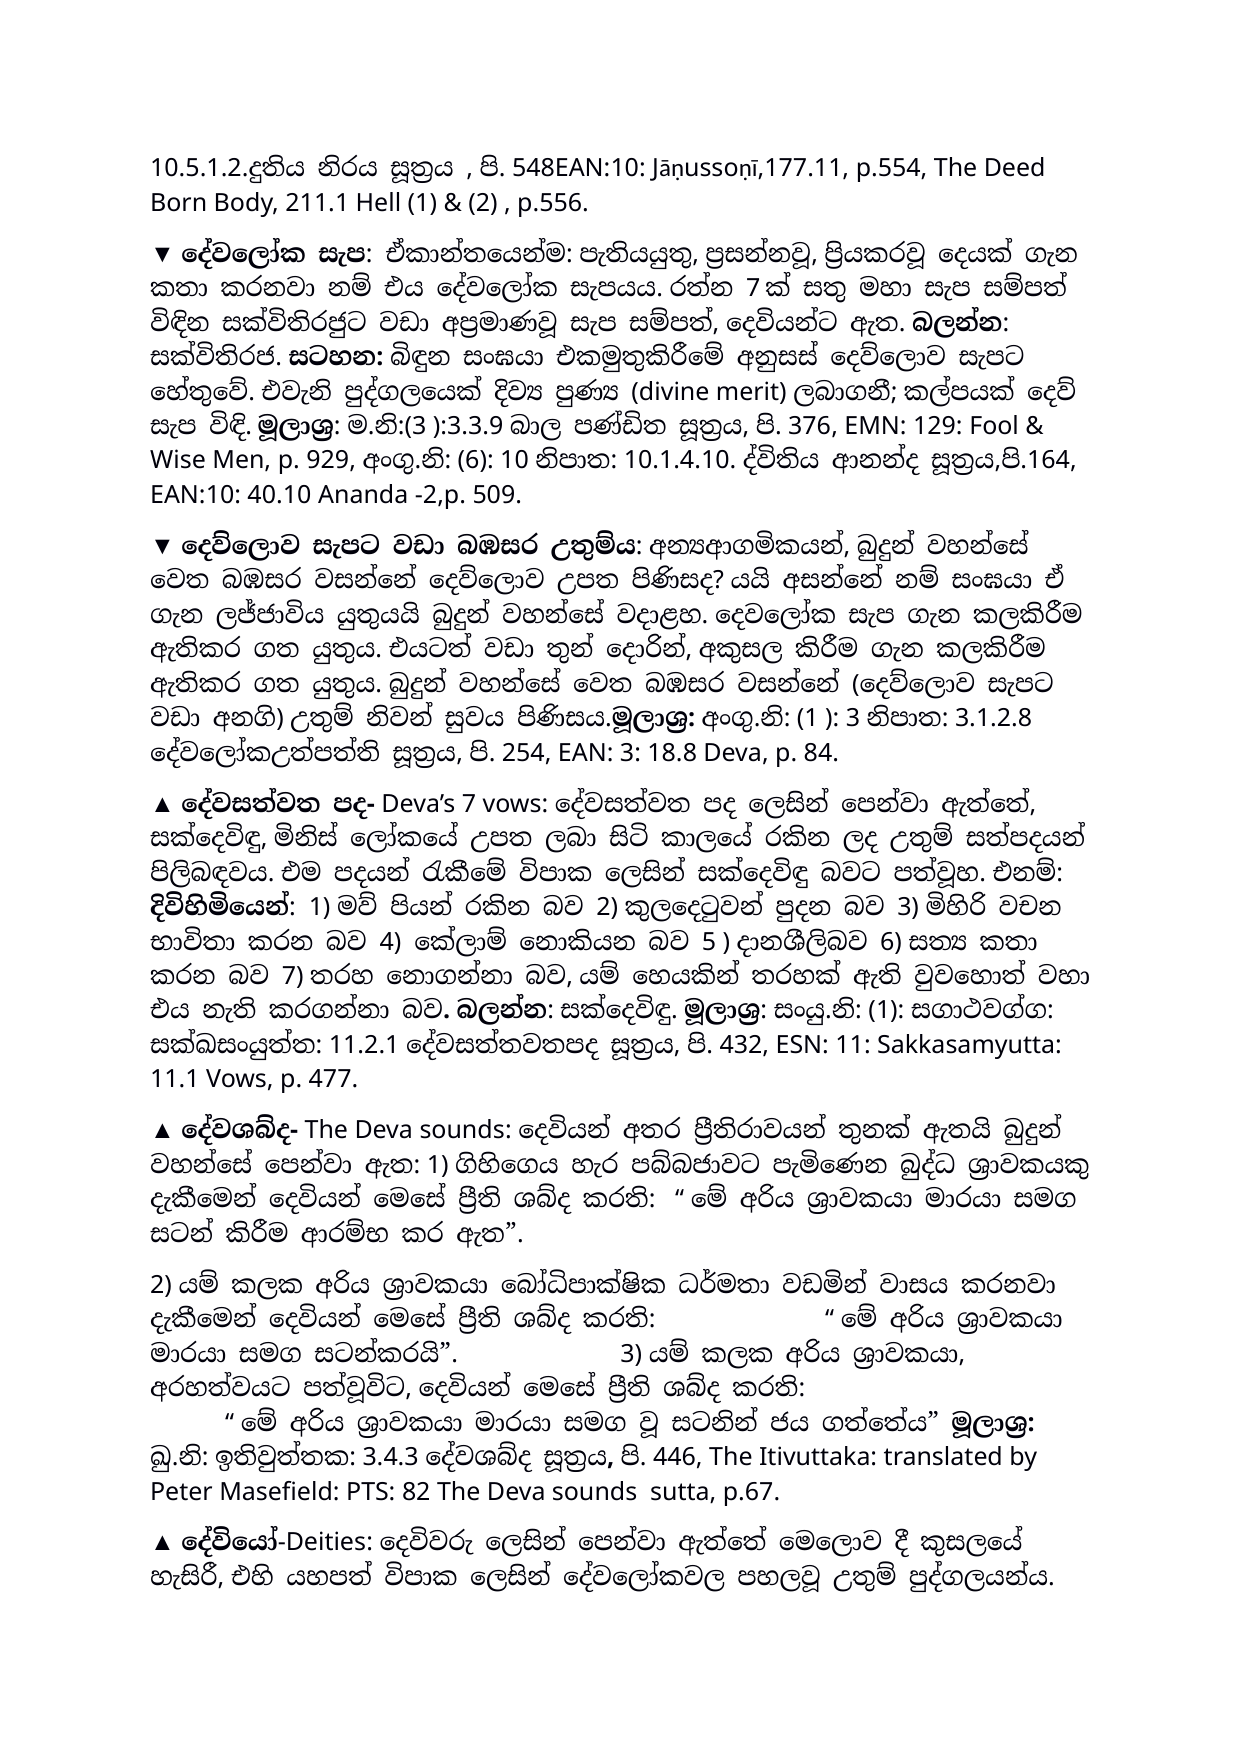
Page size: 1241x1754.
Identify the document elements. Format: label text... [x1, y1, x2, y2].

text ▼ දෙව්ලොව සැපට වඩා බඹසර උතුම්ය: අන්‍යආගමිකයන්, බුදුන් වහන්සේ වෙත බඹසර වසන්නේ දෙව්ලොව උපත පිණිසද? යයි අසන්නේ නම් සංඝයා ඒ ගැන ලජ්ජාවිය යුතුයයි බුදුන් වහන්සේ වදාළහ. දෙවලෝක සැප ගැන කලකිරීම ඇතිකර ගත යුතුය. එයටත් වඩා තුන් දොරින්, අකුසල කිරීම ගැන කලකිරීම ඇතිකර ගත යුතුය. බුදුන් වහන්සේ වෙත බඹසර වසන්නේ (දෙව්ලොව සැපට වඩා අනගි) උතුම් නිවන් සුවය පිණිසය.මූලාශ්‍ර: අංගු.නි: (1 ): 3 නිපාත: 3.1.2.8 දේවලෝකඋත්පත්ති සූත්‍රය, පි. 254, EAN: 3: 18.8 Deva, p. 84. [150, 527, 1090, 769]
text ▲ දේවශබ්ද- The Deva sounds: දෙවියන් අතර ප්‍රීතිරාවයන් තුනක් ඇතයි බුදුන් වහන්සේ පෙන්වා ඇත: 1) ගිහිගෙය හැර පබ්බජාවට පැමිණෙන බුද්ධ ශ්‍රාවකයකු දැකීමෙන් දෙවියන් මෙසේ ප්‍රීති ශබ්ද කරති: “ මේ අරිය ශ්‍රාවකයා මාරයා සමග සටන් කිරීම ආරම්භ කර ඇත”. [150, 1112, 1090, 1250]
text ▼ දේවලෝක සැප: ඒකාන්තයෙන්ම: පැතියයුතු, ප්‍රසන්නවූ, ප්‍රියකරවූ දෙයක් ගැන කතා කරනවා නම් එය දේවලෝක සැපයය. රත්න 7ක් සතු මහා සැප සම්පත් විඳින සක්විතිරජුට වඩා අප්‍රමාණවූ සැප සම්පත්, දෙවියන්ට ඇත. බලන්න: සක්විතිරජ. සටහන: බිඳුන සංඝයා එකමුතුකිරීමේ අනුසස් දෙව්ලොව සැපට හේතුවේ. එවැනි පුද්ගලයෙක් දිව්‍ය පුණ්‍ය (divine merit) ලබාගනී; කල්පයක් දෙව් සැප විඳි. මූලාශ්‍ර: ම.නි:(3 ):3.3.9 බාල පණ්ඩිත සූත්‍රය, පි. 376, EMN: 129: Fool & Wise Men, p. 929, අංගු.නි: (6): 10 නිපාත: 10.1.4.10. ද්විතිය ආනන්ද සූත්‍රය,පි.164, EAN:10: 40.10 Ananda -2,p. 509. [150, 235, 1090, 511]
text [150, 1524, 1090, 1593]
text ▲ දේවසත්වත පද- Deva’s 7 vows: දේවසත්වත පද ලෙසින් පෙන්වා ඇත්තේ, සක්දෙවිඳු, මිනිස් ලෝකයේ උපත ලබා සිටි කාලයේ රකින ලද උතුම් සත්පදයන් පිලිබඳවය. එම පදයන් රැකීමේ විපාක ලෙසින් සක්දෙවිඳු බවට පත්වූහ. එනම්: දිවිහිමියෙන්: 1) මව් පියන් රකින බව 2) කුලදෙටුවන් පුදන බව 3) මිහිරි වචන භාවිතා කරන බව 4) කේලාම් නොකියන බව 5 ) දානශීලිබව 6) සත්‍ය කතා කරන බව 7) තරහ නොගන්නා බව, යම් හෙයකින් තරහක් ඇති වුවහොත් වහා එය නැති කරගන්නා බව. බලන්න: සක්දෙවිඳු. මූලාශ්‍ර: සංයු.නි: (1): සගාථවග්ග: සක්ඛසංයුත්ත: 11.2.1 දේවසත්තවතපද සූත්‍රය, පි. 432, ESN: 11: Sakkasamyutta: 11.1 Vows, p. 477. [150, 785, 1090, 1095]
text 2) යම් කලක අරිය ශ්‍රාවකයා බෝධිපාක්ෂික ධර්මතා වඩමින් වාසය කරනවා දැකීමෙන් දෙවියන් මෙසේ ප්‍රීති ශබ්ද කරති: “ මේ අරිය ශ්‍රාවකයා මාරයා සමග සටන්කරයි”. 3) යම් කලක අරිය ශ්‍රාවකයා, අරහත්වයට පත්වූවිට, දෙවියන් මෙසේ ප්‍රීති ශබ්ද කරති: “ මේ අරිය ශ්‍රාවකයා මාරයා සමග වූ සටනින් ජය ගත්තේය” මූලාශ්‍ර: ඛු.නි: ඉතිවුත්තක: 3.4.3 දේවශබ්ද සූත්‍රය, පි. 446, The Itivuttaka: translated by Peter Masefield: PTS: 82 The Deva sounds sutta, p.67. [150, 1266, 1090, 1507]
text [150, 150, 1090, 218]
